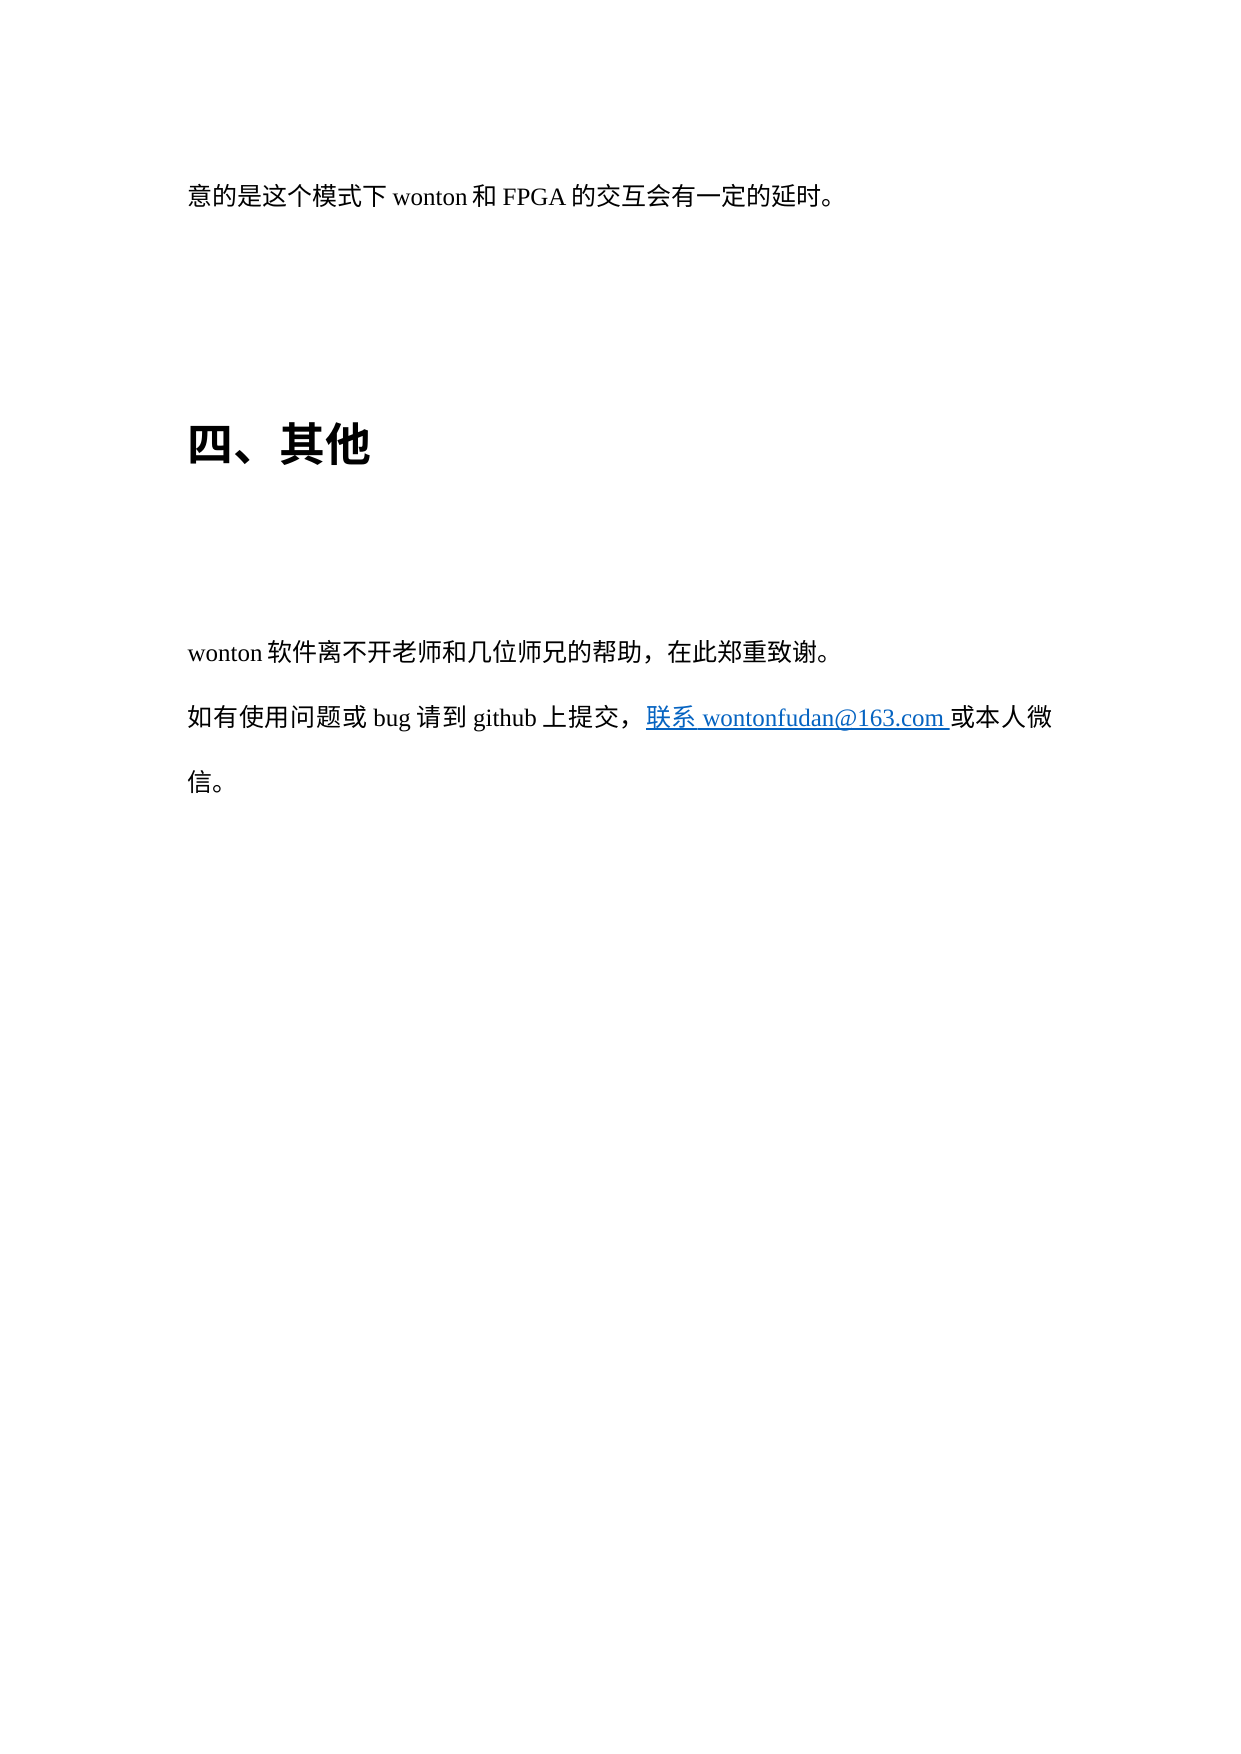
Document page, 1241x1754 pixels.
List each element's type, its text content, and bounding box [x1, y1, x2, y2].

text 如有使用问题或bug请到github上提交，联系wontonfudan@163.com或本人微信。 [187, 683, 1053, 813]
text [187, 162, 1053, 227]
subtitle 四、其他 [187, 392, 1053, 490]
text wonton软件离不开老师和几位师兄的帮助，在此郑重致谢。 [187, 618, 1053, 683]
